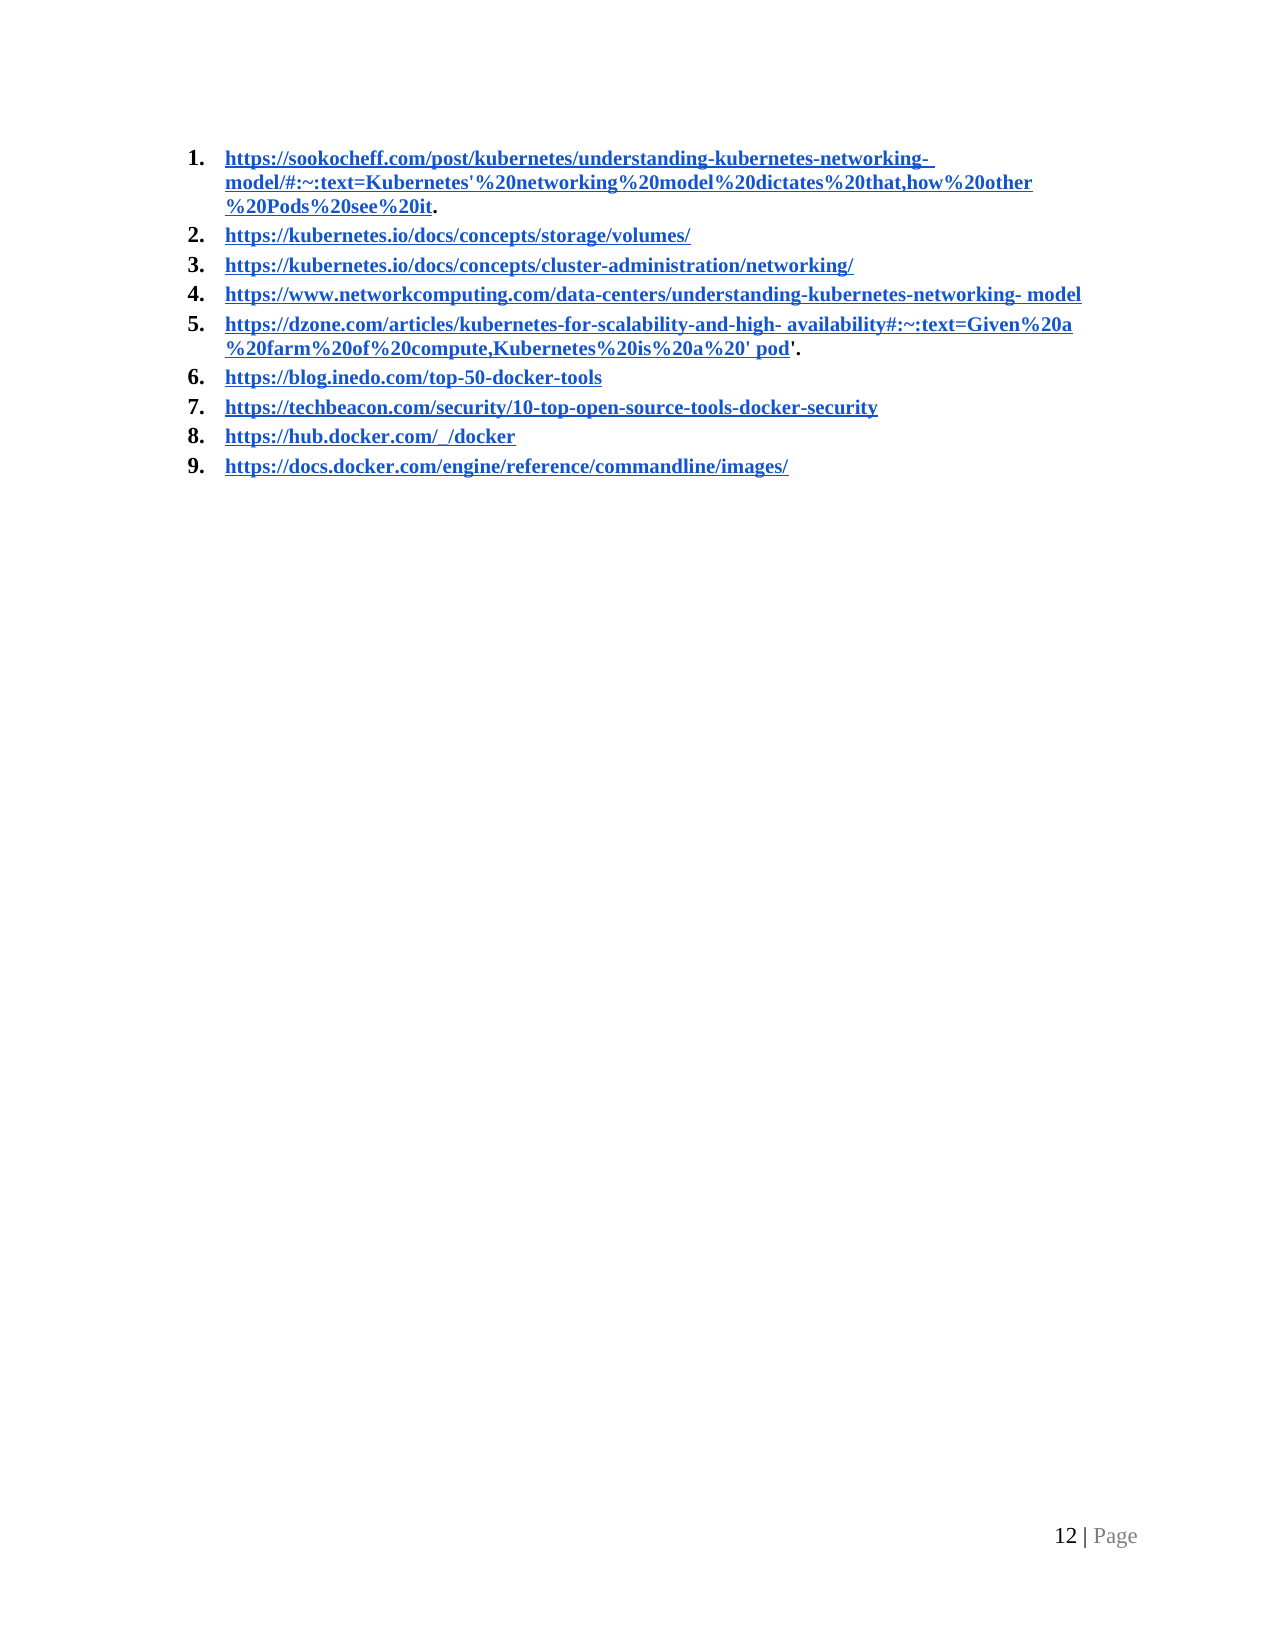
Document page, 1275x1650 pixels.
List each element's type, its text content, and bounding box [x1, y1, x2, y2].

list https://dzone.com/articles/kubernetes-for-scalability-and-high- availability#:~:text=Given%20a%20farm%20of%20compute,Kubernetes%20is%20a%20' pod'. [187, 310, 1117, 360]
list https://sookocheff.com/post/kubernetes/understanding-kubernetes-networking- model/#:~:text=Kubernetes'%20networking%20model%20dictates%20that,how%20other [187, 144, 1113, 194]
list https://www.networkcomputing.com/data-centers/understanding-kubernetes-networking- model [187, 280, 1103, 307]
list https://kubernetes.io/docs/concepts/storage/volumes/ [187, 221, 1137, 248]
list https://techbeacon.com/security/10-top-open-source-tools-docker-security [187, 393, 1137, 419]
list https://kubernetes.io/docs/concepts/cluster-administration/networking/ [187, 251, 1137, 277]
list https://hub.docker.com/_/docker [187, 422, 1137, 449]
list https://blog.inedo.com/top-50-docker-tools [187, 363, 1137, 390]
list https://docs.docker.com/engine/reference/commandline/images/ [187, 452, 1137, 478]
text %20Pods%20see%20it. [225, 194, 1137, 218]
